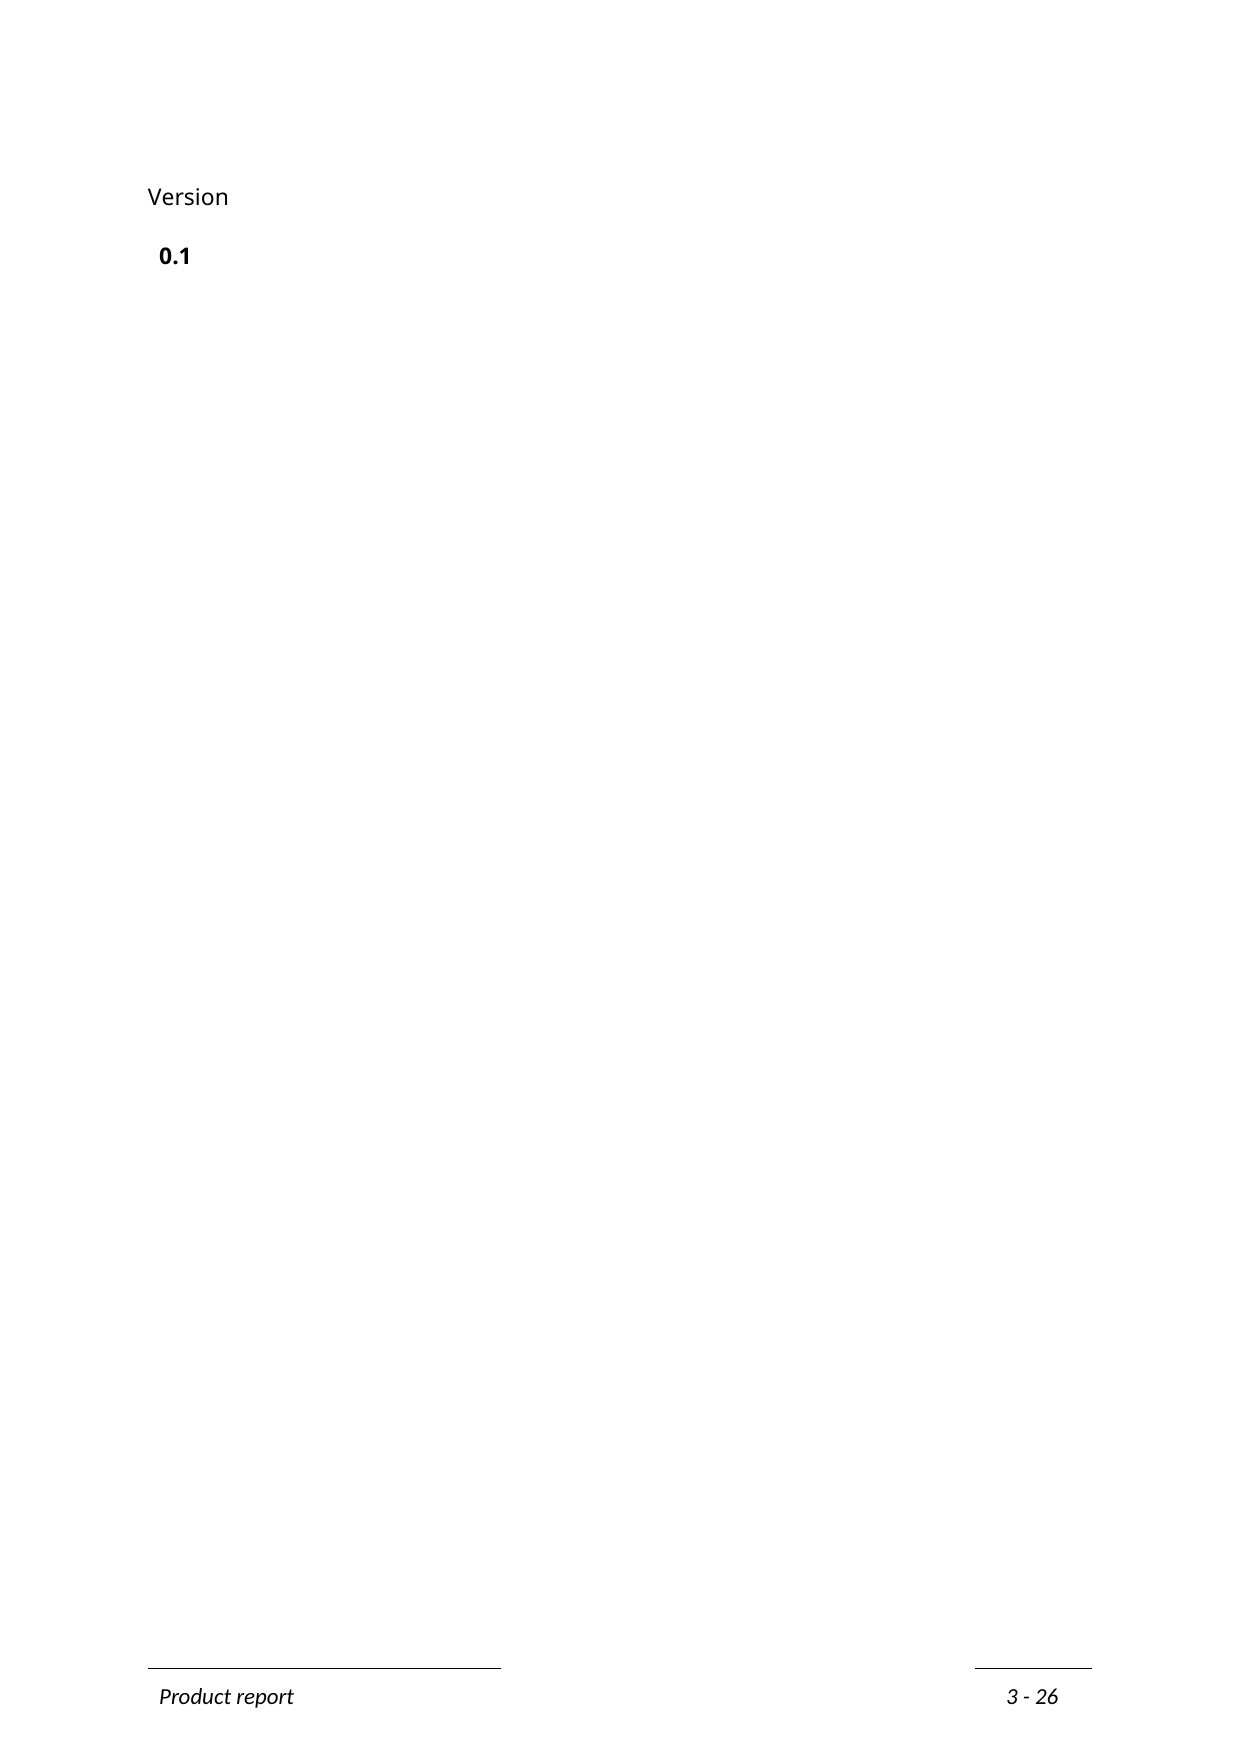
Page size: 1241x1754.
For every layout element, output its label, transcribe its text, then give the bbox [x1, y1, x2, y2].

table_header 0.1 [148, 228, 1093, 284]
text Version [148, 148, 1093, 213]
